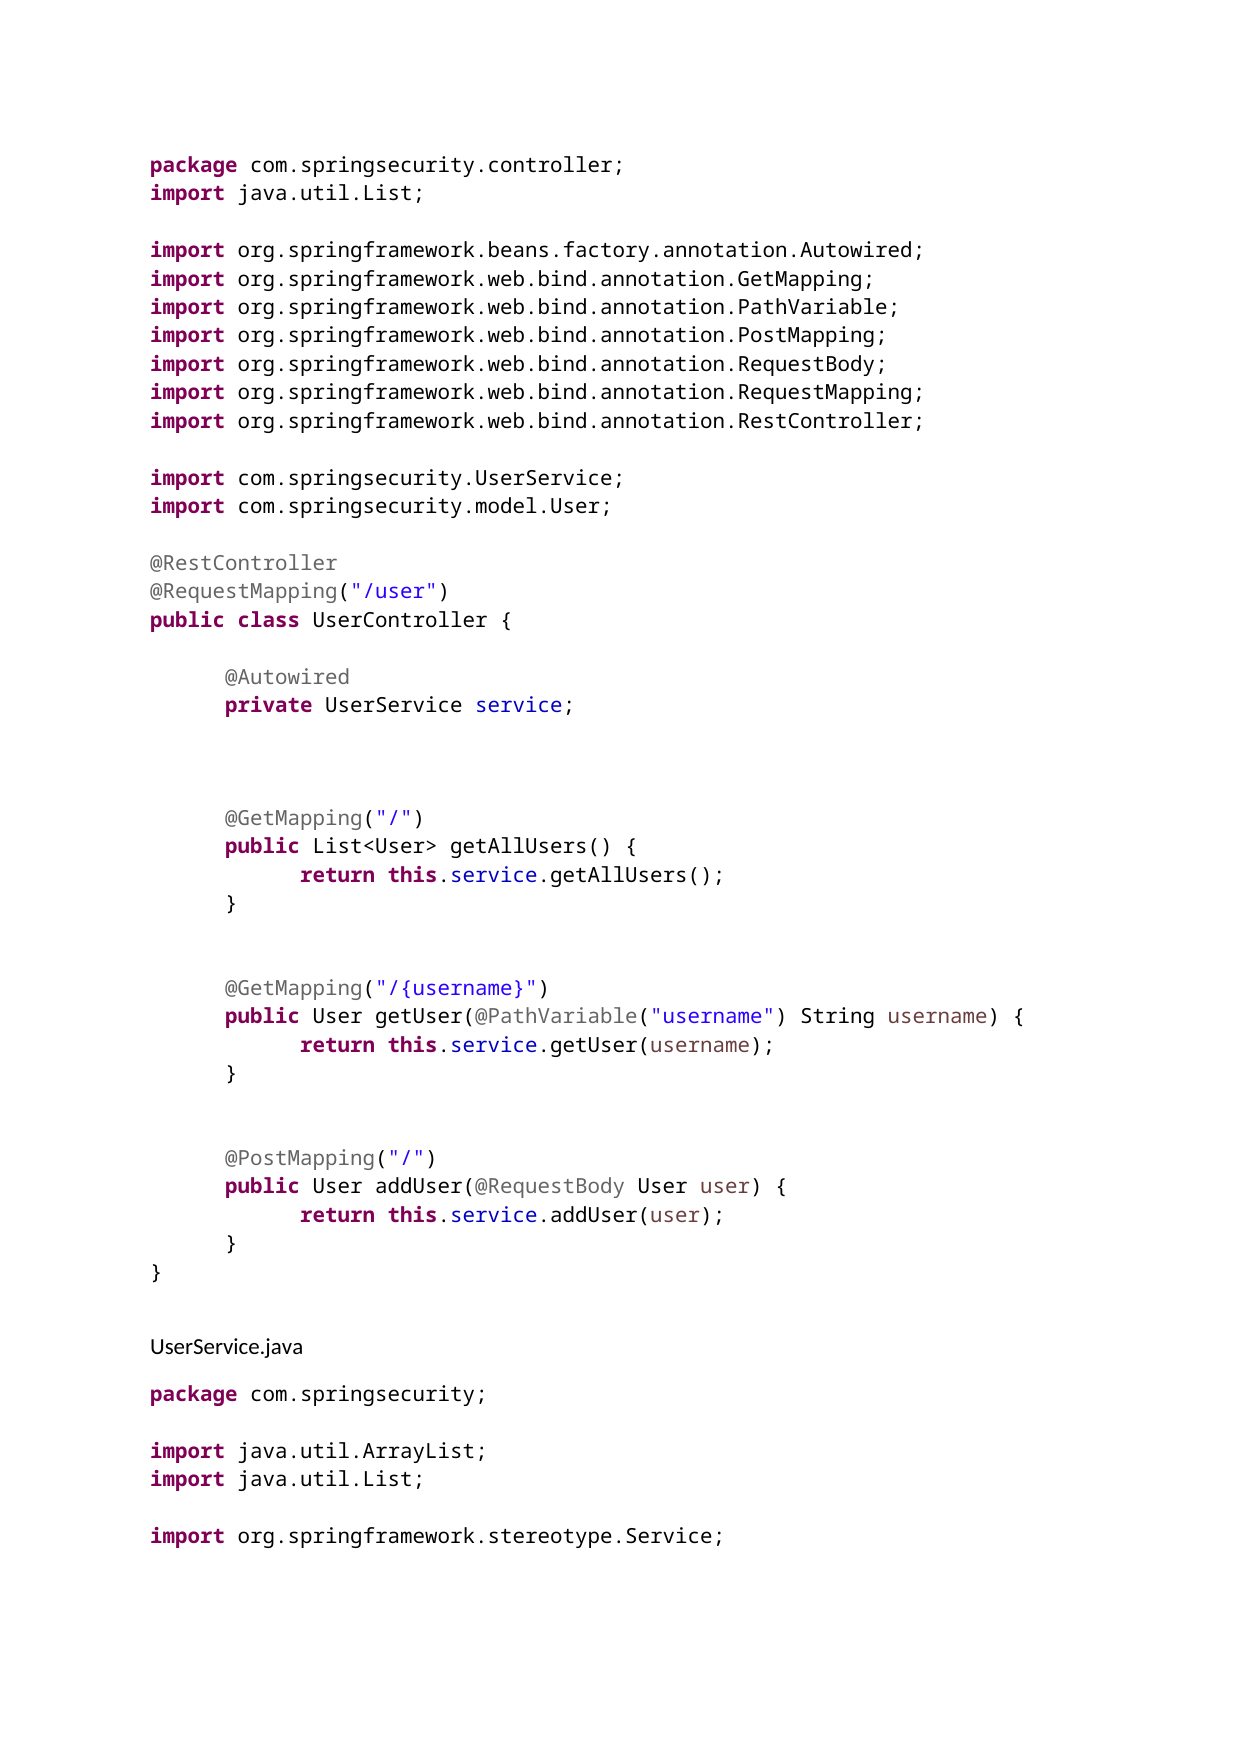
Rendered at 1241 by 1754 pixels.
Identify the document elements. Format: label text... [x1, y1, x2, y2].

text import org.springframework.web.bind.annotation.PostMapping; [150, 321, 1090, 349]
text import org.springframework.web.bind.annotation.PathVariable; [150, 292, 1090, 321]
text @GetMapping("/{username}") [150, 973, 1090, 1001]
text import java.util.List; [150, 178, 1090, 207]
text import org.springframework.web.bind.annotation.RestController; [150, 406, 1090, 434]
text @Autowired [150, 662, 1090, 690]
text import org.springframework.beans.factory.annotation.Autowired; [150, 235, 1090, 264]
text import java.util.ArrayList; [150, 1436, 1090, 1464]
text private UserService service; [150, 690, 1090, 719]
text } [150, 888, 1090, 917]
text } [150, 1228, 1090, 1257]
text @RestController [150, 548, 1090, 577]
text package com.springsecurity.controller; [150, 150, 1090, 178]
text return this.service.addUser(user); [150, 1200, 1090, 1228]
text @PostMapping("/") [150, 1143, 1090, 1172]
text import com.springsecurity.UserService; [150, 463, 1090, 491]
text import java.util.List; [150, 1464, 1090, 1493]
text package com.springsecurity; [150, 1379, 1090, 1408]
text import org.springframework.web.bind.annotation.RequestMapping; [150, 377, 1090, 406]
text public class UserController { [150, 605, 1090, 633]
text } [150, 1257, 1090, 1285]
text import org.springframework.web.bind.annotation.RequestBody; [150, 349, 1090, 377]
text return this.service.getAllUsers(); [150, 860, 1090, 888]
text } [150, 1058, 1090, 1087]
text @RequestMapping("/user") [150, 577, 1090, 605]
text import org.springframework.web.bind.annotation.GetMapping; [150, 264, 1090, 292]
text public List<User> getAllUsers() { [150, 832, 1090, 860]
text public User addUser(@RequestBody User user) { [150, 1172, 1090, 1200]
text UserService.java [150, 1332, 1090, 1360]
text import com.springsecurity.model.User; [150, 491, 1090, 520]
text import org.springframework.stereotype.Service; [150, 1521, 1090, 1550]
text public User getUser(@PathVariable("username") String username) { [150, 1001, 1090, 1030]
text @GetMapping("/") [150, 803, 1090, 832]
text return this.service.getUser(username); [150, 1030, 1090, 1058]
